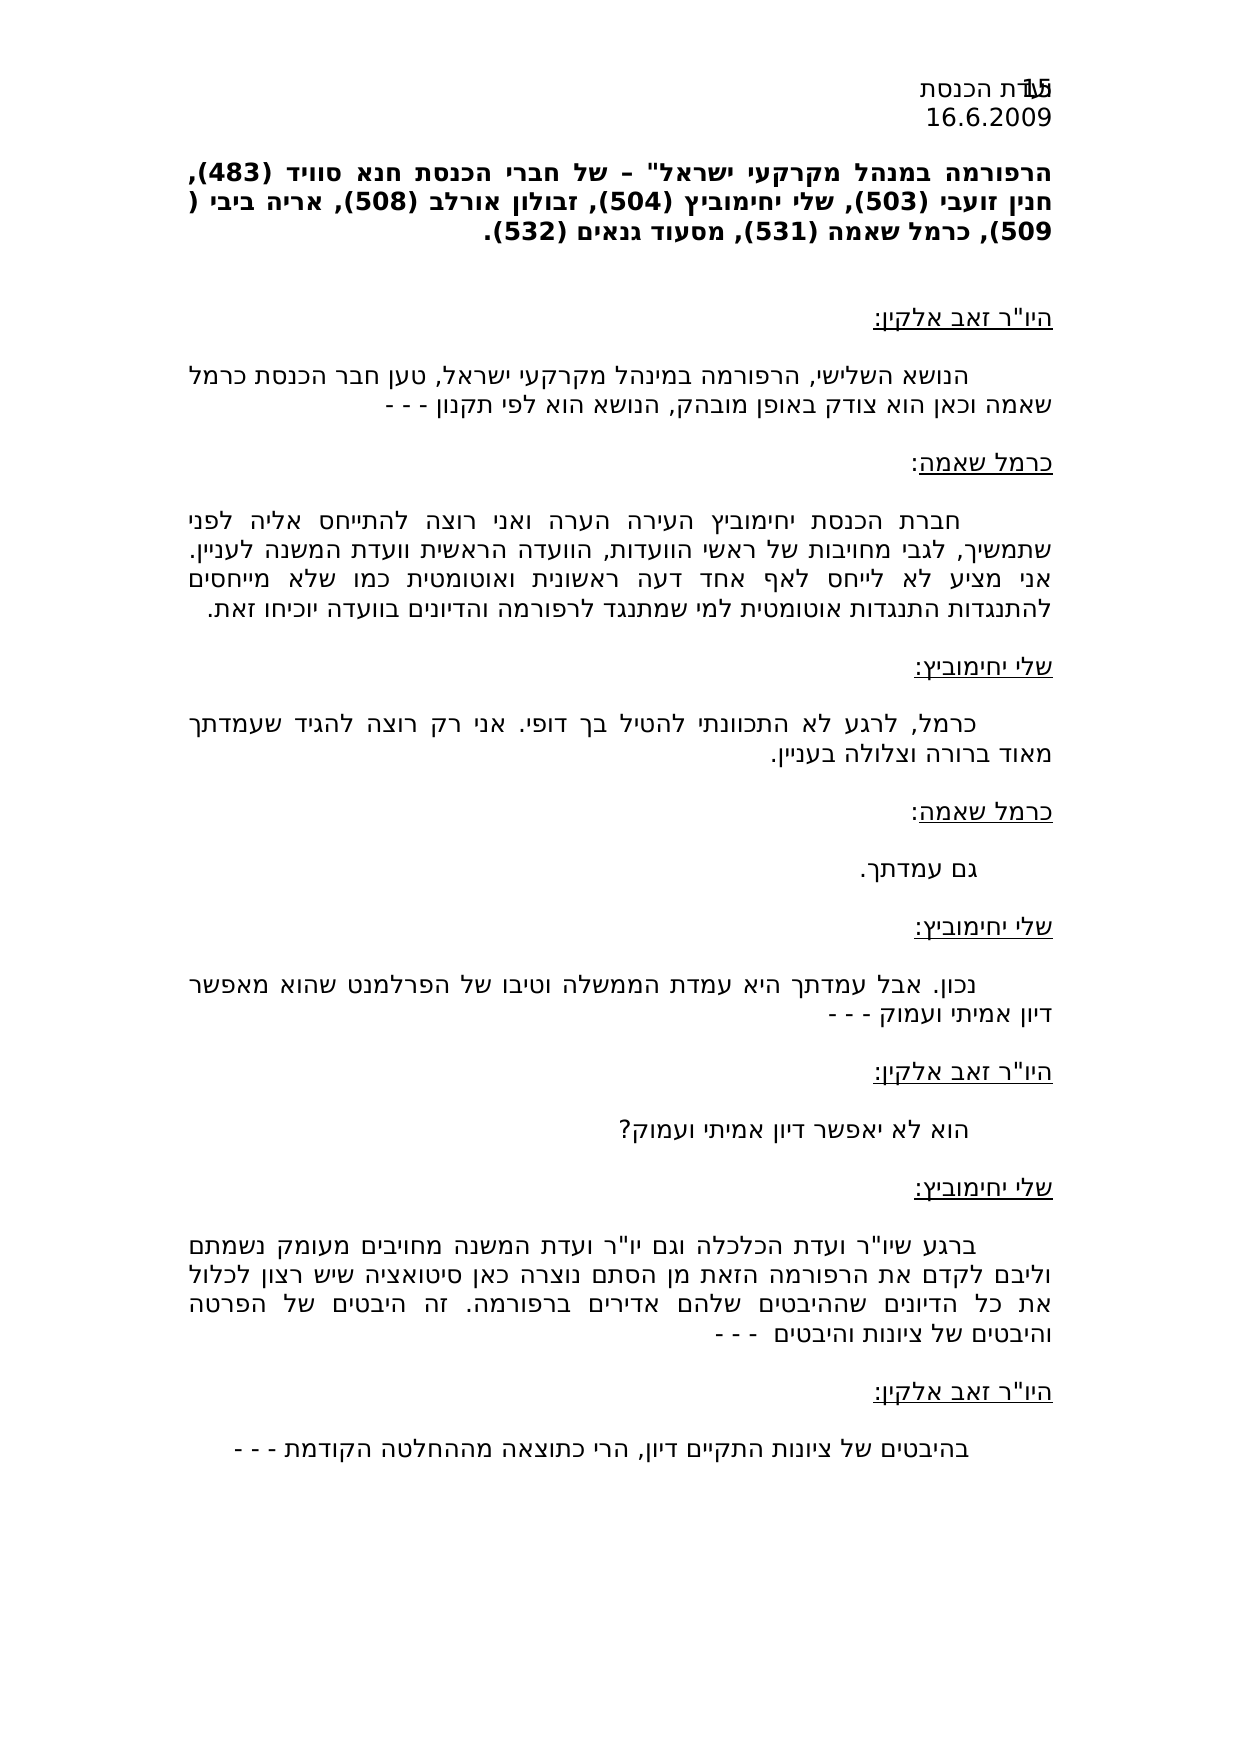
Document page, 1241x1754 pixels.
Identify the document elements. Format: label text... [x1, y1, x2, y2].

text נכון. אבל עמדתך היא עמדת הממשלה וטיבו של הפרלמנט שהוא מאפשר דיון אמיתי ועמוק - - - [187, 971, 1053, 1029]
text הוא לא יאפשר דיון אמיתי ועמוק? [187, 1116, 1053, 1145]
text גם עמדתך. [187, 855, 1053, 884]
subtitle שלי יחימוביץ: [187, 652, 1053, 681]
text היו"ר זאב אלקין: [187, 1058, 1053, 1087]
text היו"ר זאב אלקין: [187, 1377, 1053, 1406]
text הנושא השלישי, הרפורמה במינהל מקרקעי ישראל, טען חבר הכנסת כרמל שאמה וכאן הוא צודק באופן מובהק, הנושא הוא לפי תקנון - - - [187, 361, 1053, 420]
text כרמל, לרגע לא התכוונתי להטיל בך דופי. אני רק רוצה להגיד שעמדתך מאוד ברורה וצלולה בעניין. [187, 710, 1053, 768]
text חברת הכנסת יחימוביץ העירה הערה ואני רוצה להתייחס אליה לפני שתמשיך, לגבי מחויבות של ראשי הוועדות, הוועדה הראשית וועדת המשנה לעניין. אני מציע לא לייחס לאף אחד דעה ראשונית ואוטומטית כמו שלא מייחסים להתנגדות התנגדות אוטומטית למי שמתנגד לרפורמה והדיונים בוועדה יוכיחו זאת. [187, 506, 1053, 623]
subtitle שלי יחימוביץ: [187, 913, 1053, 942]
text הרפורמה במנהל מקרקעי ישראל" – של חברי הכנסת חנא סוויד (483), חנין זועבי (503), שלי יחימוביץ (504), זבולון אורלב (508), אריה ביבי (509), כרמל שאמה (531), מסעוד גנאים (532). [187, 158, 1053, 246]
text ברגע שיו"ר ועדת הכלכלה וגם יו"ר ועדת המשנה מחויבים מעומק נשמתם וליבם לקדם את הרפורמה הזאת מן הסתם נוצרה כאן סיטואציה שיש רצון לכלול את כל הדיונים שההיבטים שלהם אדירים ברפורמה. זה היבטים של הפרטה והיבטים של ציונות והיבטים - - - [187, 1231, 1053, 1348]
text היו"ר זאב אלקין: [187, 303, 1053, 333]
text כרמל שאמה: [187, 448, 1053, 478]
text בהיבטים של ציונות התקיים דיון, הרי כתוצאה מההחלטה הקודמת - - - [187, 1435, 1053, 1464]
text כרמל שאמה: [187, 797, 1053, 826]
text שלי יחימוביץ: [187, 1173, 1053, 1203]
